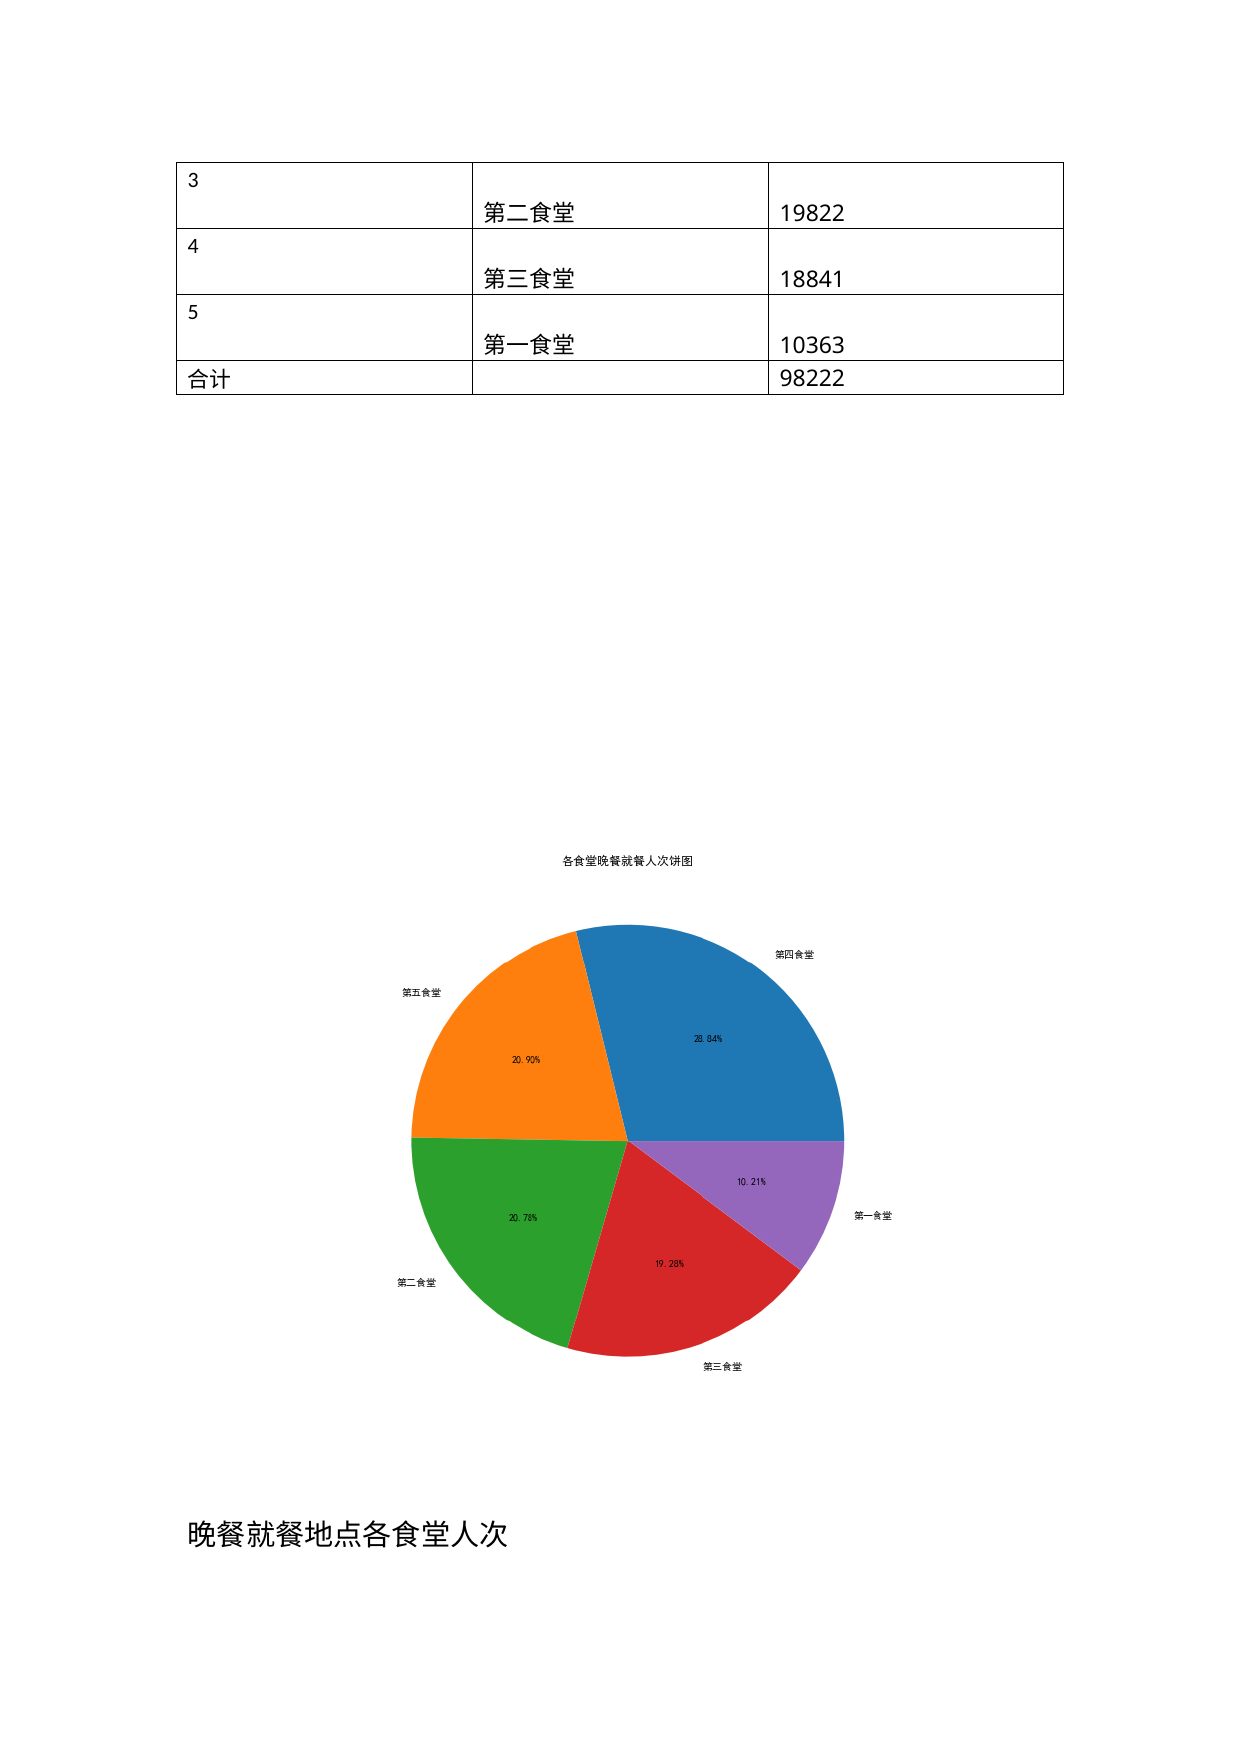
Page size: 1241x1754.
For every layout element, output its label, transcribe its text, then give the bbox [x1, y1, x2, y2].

table_cell 3 [177, 163, 472, 228]
table_cell 第二食堂 [473, 163, 768, 228]
table_cell 19822 [769, 163, 1063, 228]
table_cell 98222 [769, 361, 1063, 394]
table_cell 10363 [769, 295, 1063, 360]
table_cell 第三食堂 [473, 229, 768, 294]
table_cell 18841 [769, 229, 1063, 294]
picture [187, 784, 1046, 1500]
table_cell [473, 361, 768, 394]
table_cell 合计 [177, 361, 472, 394]
table_cell 第一食堂 [473, 295, 768, 360]
table_cell 4 [177, 229, 472, 294]
table_cell 5 [177, 295, 472, 360]
